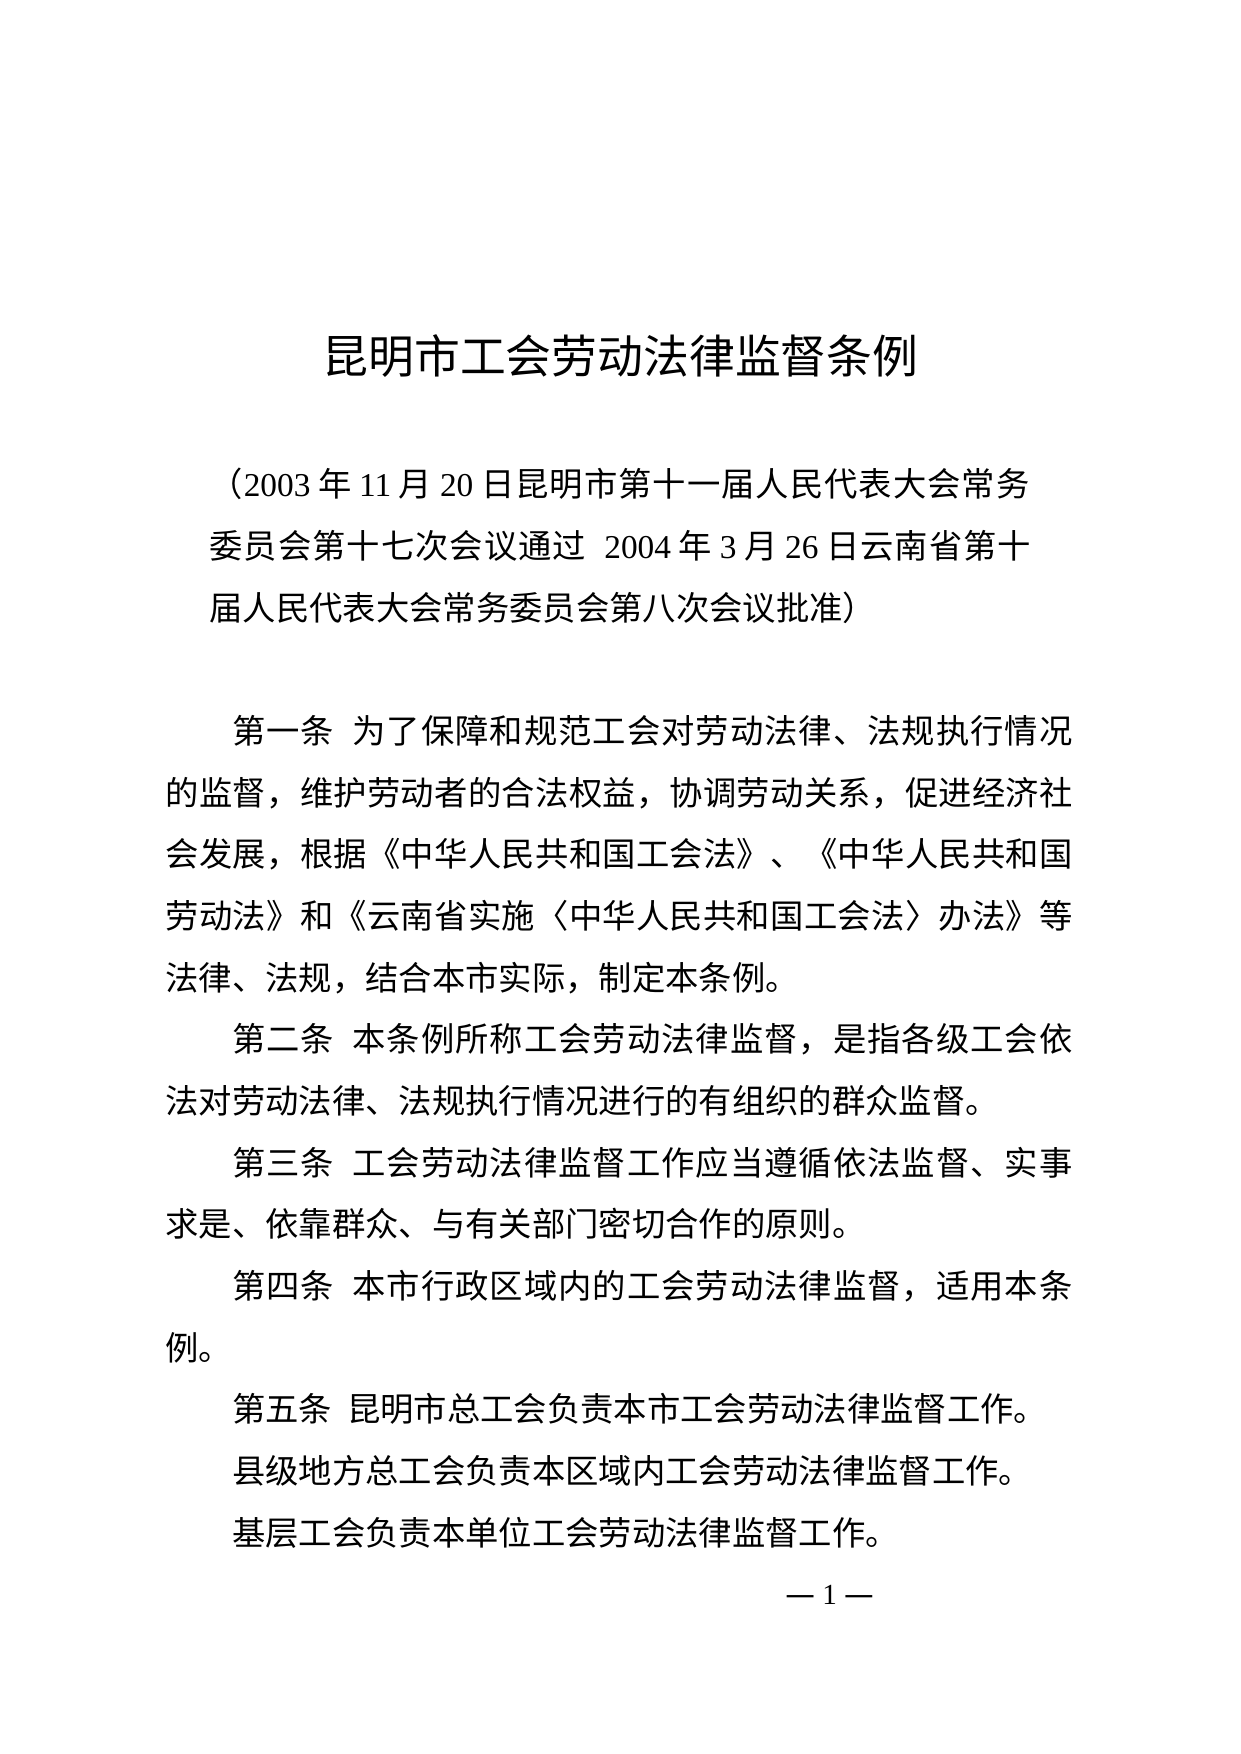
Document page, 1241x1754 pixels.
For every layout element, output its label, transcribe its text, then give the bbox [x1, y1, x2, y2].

text （2003年11月20日昆明市第十一届人民代表大会常务委员会第十七次会议通过 2004年3月26日云南省第十届人民代表大会常务委员会第八次会议批准） [209, 447, 1031, 632]
text 第二条 本条例所称工会劳动法律监督，是指各级工会依法对劳动法律、法规执行情况进行的有组织的群众监督。 [165, 1002, 1075, 1126]
text 县级地方总工会负责本区域内工会劳动法律监督工作。 [165, 1434, 1075, 1496]
text 昆明市工会劳动法律监督条例 [165, 324, 1075, 386]
text 第四条 本市行政区域内的工会劳动法律监督，适用本条例。 [165, 1249, 1075, 1372]
text 基层工会负责本单位工会劳动法律监督工作。 [165, 1496, 1075, 1557]
text 第一条 为了保障和规范工会对劳动法律、法规执行情况的监督，维护劳动者的合法权益，协调劳动关系，促进经济社会发展，根据《中华人民共和国工会法》、《中华人民共和国劳动法》和《云南省实施〈中华人民共和国工会法〉办法》等法律、法规，结合本市实际，制定本条例。 [165, 694, 1075, 1002]
text 第三条 工会劳动法律监督工作应当遵循依法监督、实事求是、依靠群众、与有关部门密切合作的原则。 [165, 1126, 1075, 1249]
text 第五条 昆明市总工会负责本市工会劳动法律监督工作。 [165, 1372, 1075, 1434]
